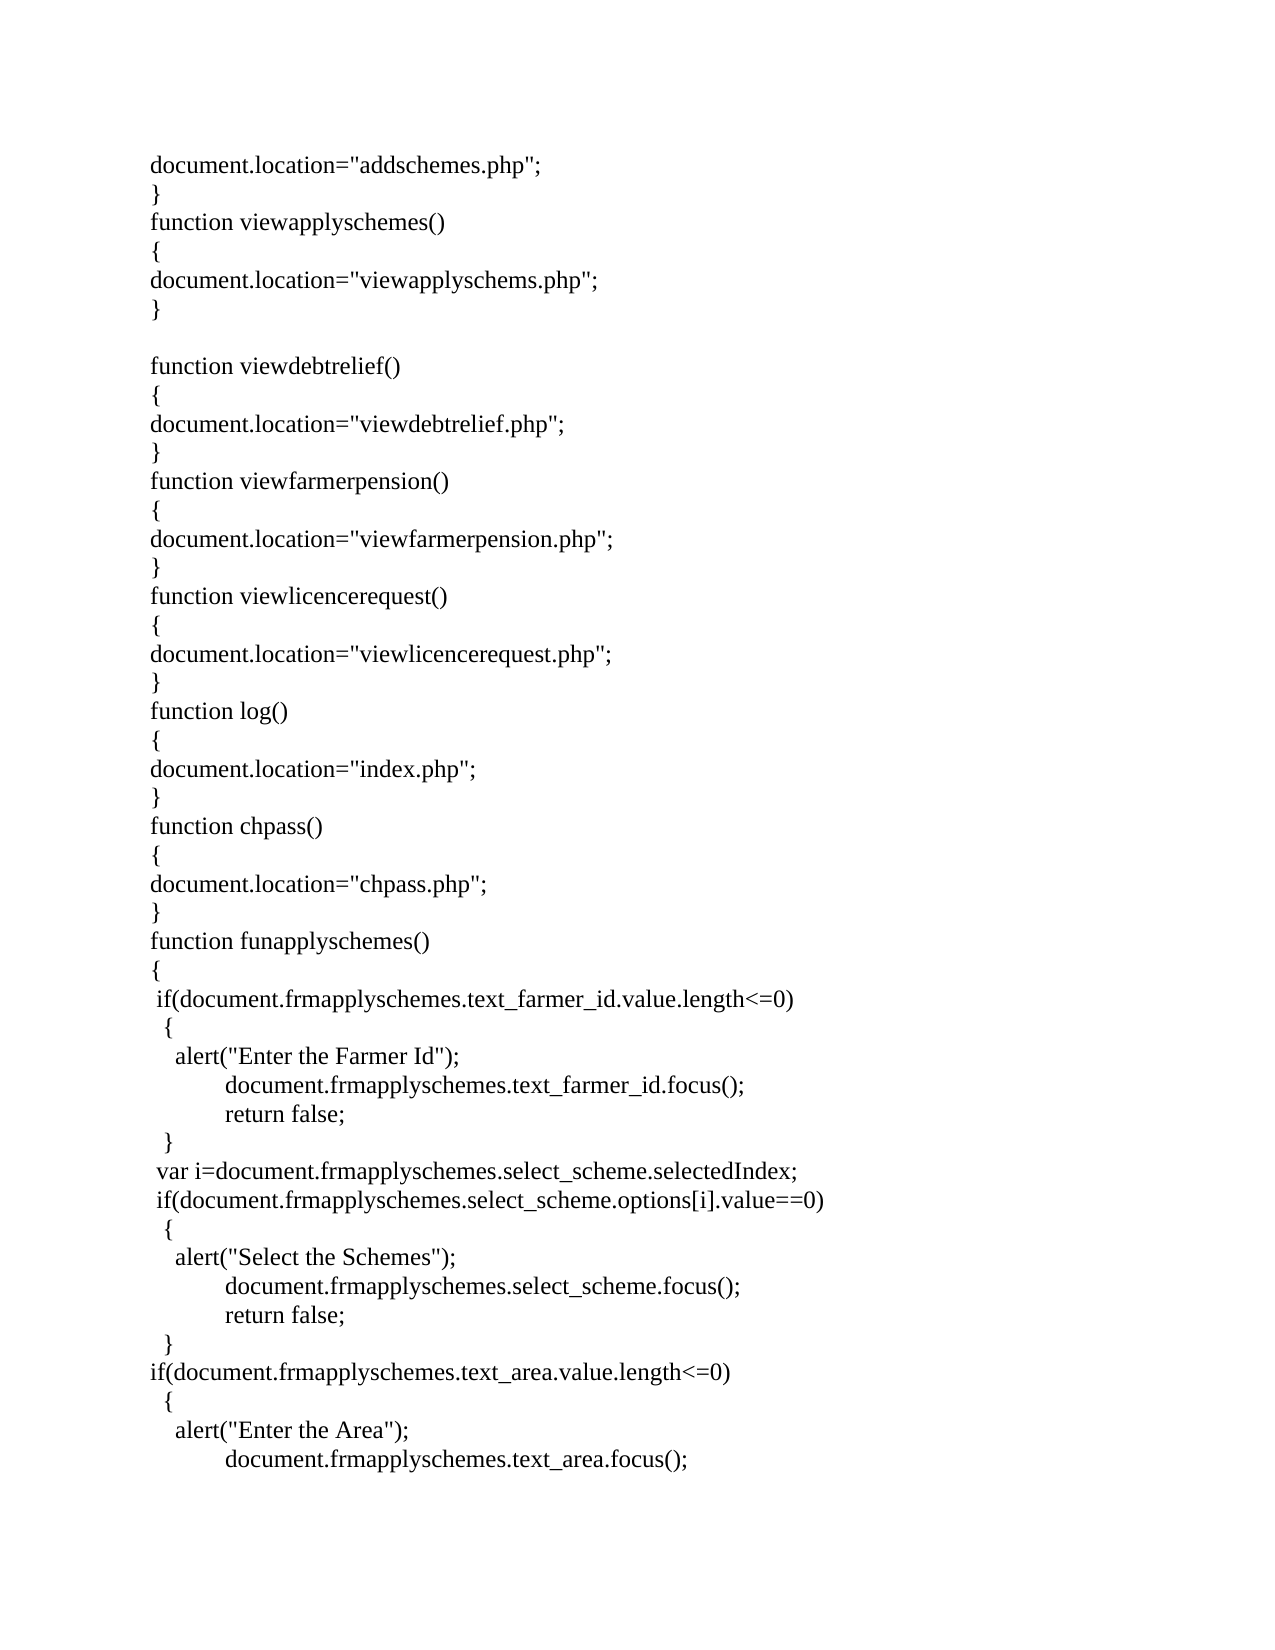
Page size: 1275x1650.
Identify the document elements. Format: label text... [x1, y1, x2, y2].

text { [150, 955, 1125, 984]
text document.location="addschemes.php"; [150, 150, 1125, 179]
text function viewdebtrelief() [150, 351, 1125, 380]
text { [150, 725, 1125, 754]
text { [150, 1012, 1125, 1041]
text if(document.frmapplyschemes.text_farmer_id.value.length<=0) [150, 984, 1125, 1012]
text } [150, 437, 1125, 466]
text } [150, 897, 1125, 926]
text { [150, 495, 1125, 524]
text alert("Enter the Farmer Id"); [150, 1041, 1125, 1070]
text { [150, 840, 1125, 869]
text } [150, 294, 1125, 322]
text document.location="viewdebtrelief.php"; [150, 409, 1125, 437]
text { [150, 610, 1125, 639]
text function viewfarmerpension() [150, 466, 1125, 495]
text function chpass() [150, 811, 1125, 840]
text { [150, 1386, 1125, 1415]
text } [150, 667, 1125, 696]
text var i=document.frmapplyschemes.select_scheme.selectedIndex; [150, 1156, 1125, 1185]
text function log() [150, 696, 1125, 725]
text document.location="viewlicencerequest.php"; [150, 639, 1125, 667]
text if(document.frmapplyschemes.select_scheme.options[i].value==0) [150, 1185, 1125, 1214]
text { [150, 1214, 1125, 1242]
text document.location="index.php"; [150, 754, 1125, 782]
text function viewlicencerequest() [150, 581, 1125, 610]
text document.location="viewapplyschems.php"; [150, 265, 1125, 294]
text function viewapplyschemes() [150, 207, 1125, 236]
text return false; [150, 1300, 1125, 1329]
text { [150, 236, 1125, 265]
text } [150, 179, 1125, 207]
text } [150, 782, 1125, 811]
text } [150, 1127, 1125, 1156]
text if(document.frmapplyschemes.text_area.value.length<=0) [150, 1357, 1125, 1386]
text alert("Select the Schemes"); [150, 1242, 1125, 1271]
text document.frmapplyschemes.text_area.focus(); [150, 1444, 1125, 1472]
text document.location="viewfarmerpension.php"; [150, 524, 1125, 552]
text alert("Enter the Area"); [150, 1415, 1125, 1444]
text { [150, 380, 1125, 409]
text document.frmapplyschemes.select_scheme.focus(); [150, 1271, 1125, 1300]
text } [150, 552, 1125, 581]
text document.location="chpass.php"; [150, 869, 1125, 897]
text function funapplyschemes() [150, 926, 1125, 955]
text } [150, 1329, 1125, 1357]
text return false; [150, 1099, 1125, 1127]
text document.frmapplyschemes.text_farmer_id.focus(); [150, 1070, 1125, 1099]
